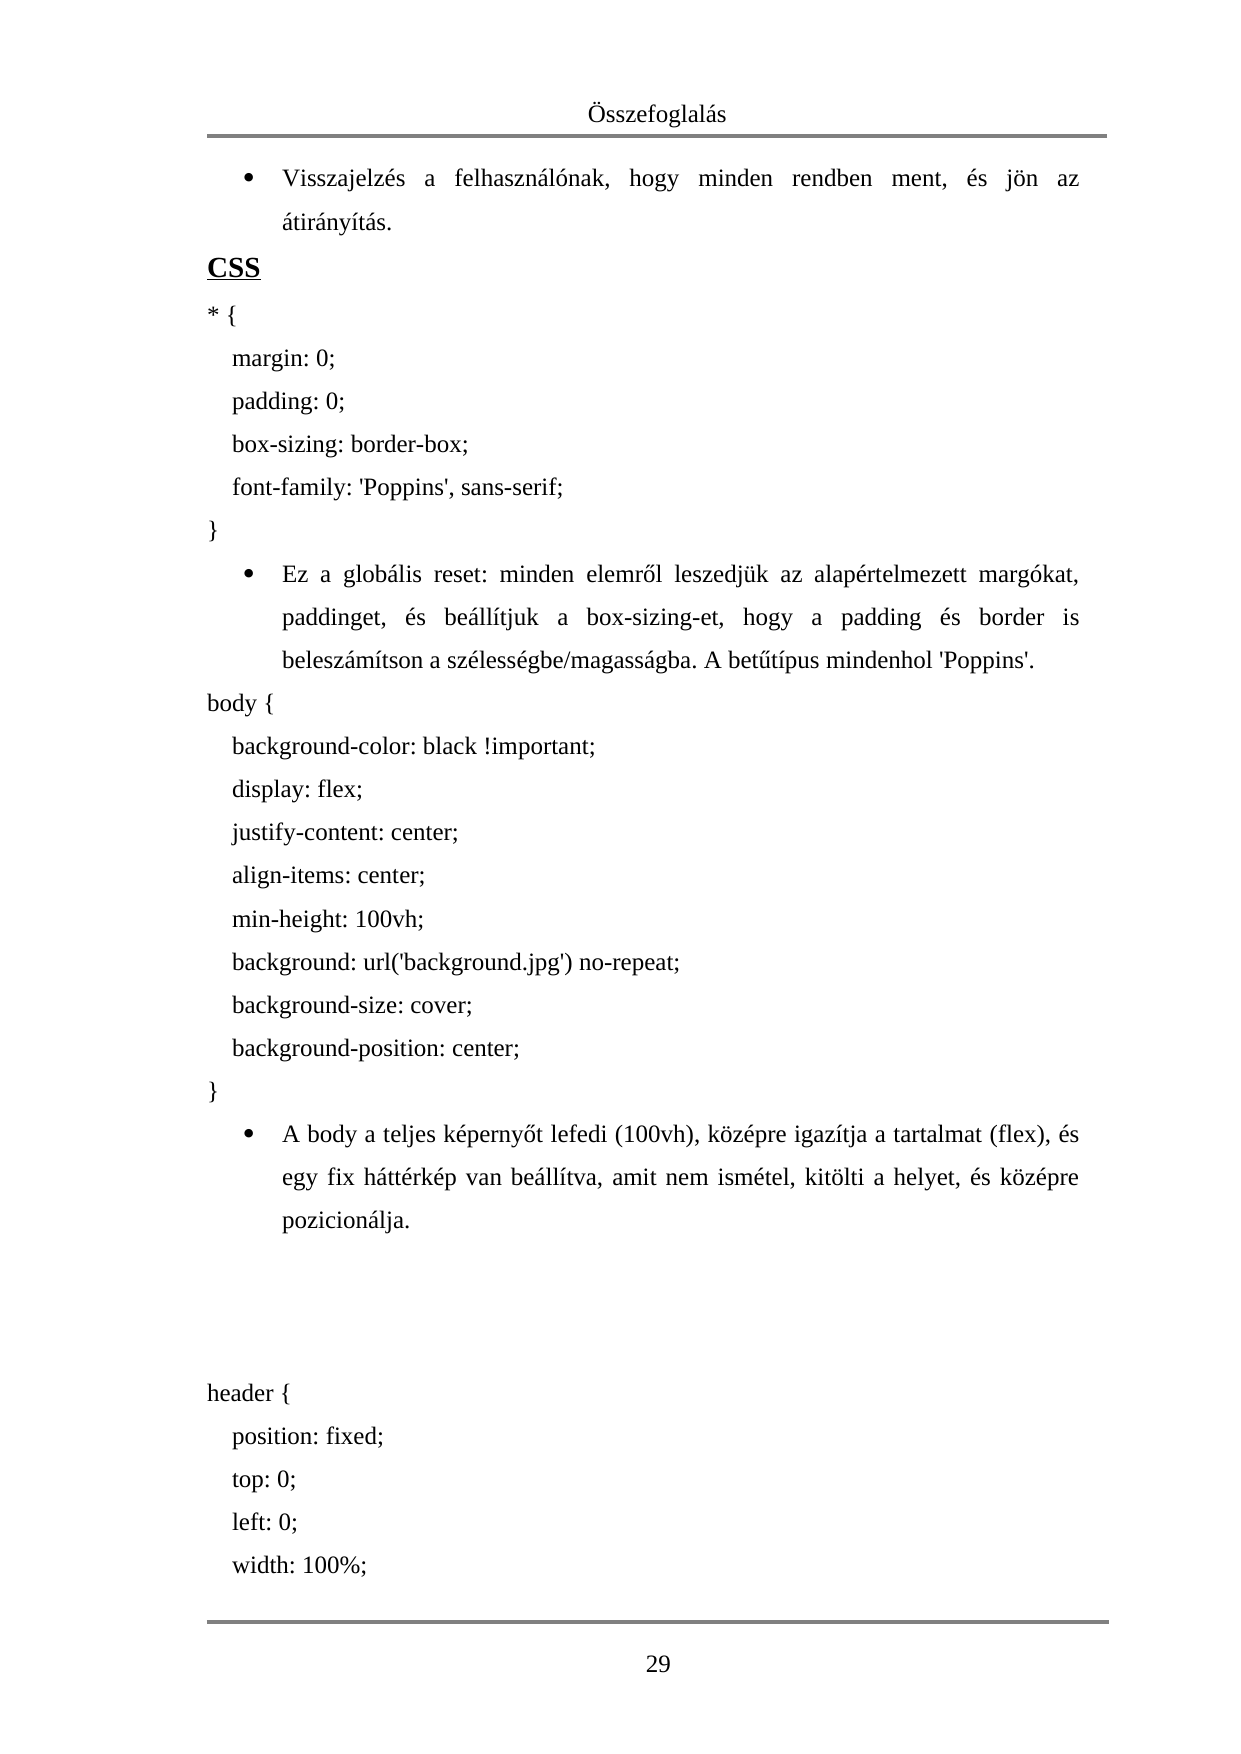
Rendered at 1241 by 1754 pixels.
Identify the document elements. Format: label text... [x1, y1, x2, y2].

text position: fixed; [207, 1421, 1080, 1450]
text background: url('background.jpg') no-repeat; [207, 947, 1080, 976]
text CSS [207, 250, 1080, 283]
text background-size: cover; [207, 990, 1080, 1019]
text body { [207, 688, 1080, 717]
list Ez a globális reset: minden elemről leszedjük az alapértelmezett margókat, paddinget, és beállítjuk a box-sizing-et, hogy a padding és border is beleszámítson a szélességbe/magasságba. A betűtípus mindenhol 'Poppins'. [244, 559, 1080, 674]
text margin: 0; [207, 343, 1080, 372]
text min-height: 100vh; [207, 904, 1080, 932]
text header { [207, 1378, 1080, 1407]
text align-items: center; [207, 861, 1080, 889]
text } [207, 1076, 1080, 1105]
text * { [207, 300, 1080, 329]
text justify-content: center; [207, 817, 1080, 846]
text top: 0; [207, 1464, 1080, 1493]
text box-sizing: border-box; [207, 429, 1080, 458]
text font-family: 'Poppins', sans-serif; [207, 472, 1080, 501]
text } [207, 516, 1080, 544]
list Visszajelzés a felhasználónak, hogy minden rendben ment, és jön az átirányítás. [244, 163, 1080, 235]
text background-position: center; [207, 1033, 1080, 1062]
text background-color: black !important; [207, 731, 1080, 760]
text display: flex; [207, 774, 1080, 803]
text width: 100%; [207, 1551, 1080, 1579]
text left: 0; [207, 1507, 1080, 1536]
text padding: 0; [207, 386, 1080, 415]
list A body a teljes képernyőt lefedi (100vh), középre igazítja a tartalmat (flex), és egy fix háttérkép van beállítva, amit nem ismétel, kitölti a helyet, és középre pozicionálja. [244, 1119, 1080, 1234]
